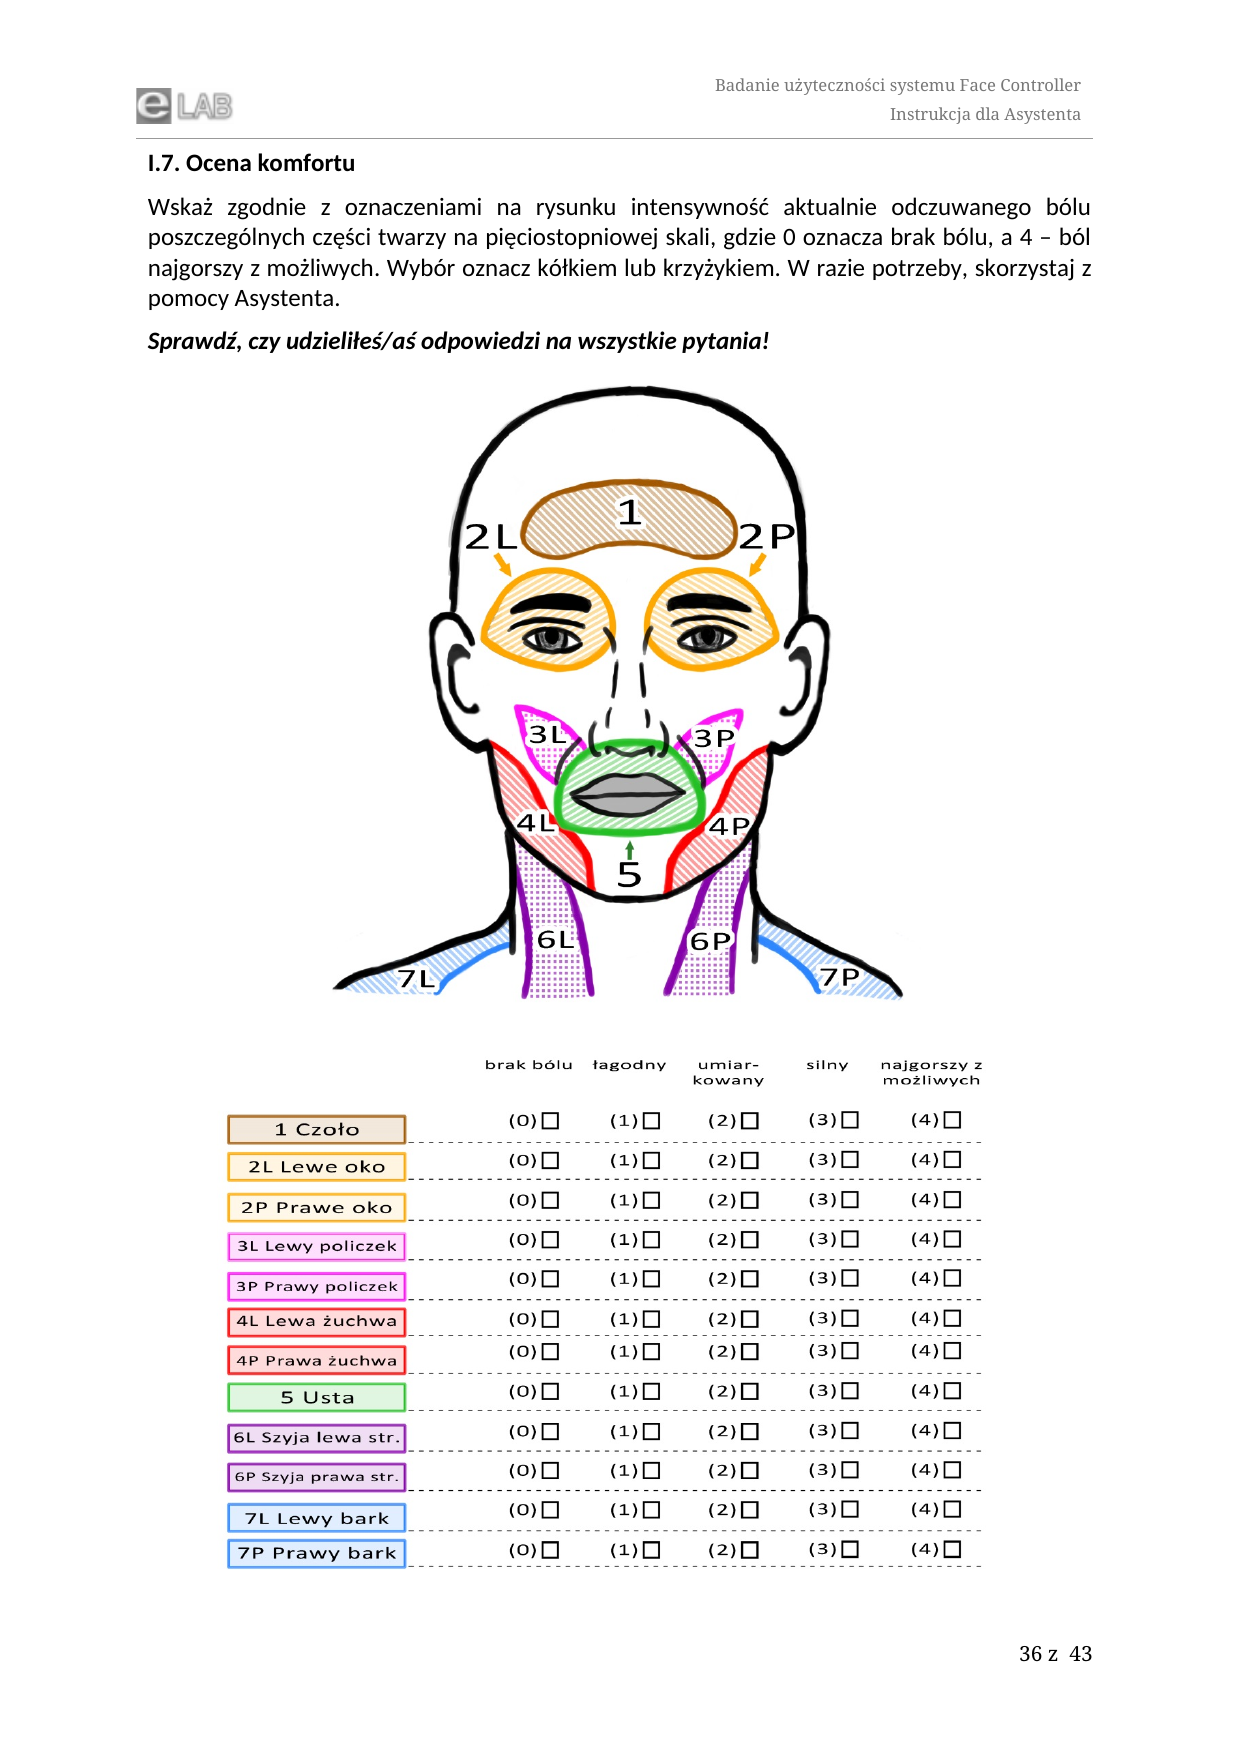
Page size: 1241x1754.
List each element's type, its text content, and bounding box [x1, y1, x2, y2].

text Wskaż zgodnie z oznaczeniami na rysunku intensywność aktualnie odczuwanego bólu poszczególnych części twarzy na pięciostopniowej skali, gdzie 0 oznacza brak bólu, a 4 – ból najgorszy z możliwych. Wybór oznacz kółkiem lub krzyżykiem. W razie potrzeby, skorzystaj z pomocy Asystenta. [148, 191, 1093, 313]
text Sprawdź, czy udzieliłeś/aś odpowiedzi na wszystkie pytania! [148, 325, 1093, 356]
picture [129, 371, 1093, 1593]
text I.7. Ocena komfortu [148, 148, 1093, 178]
